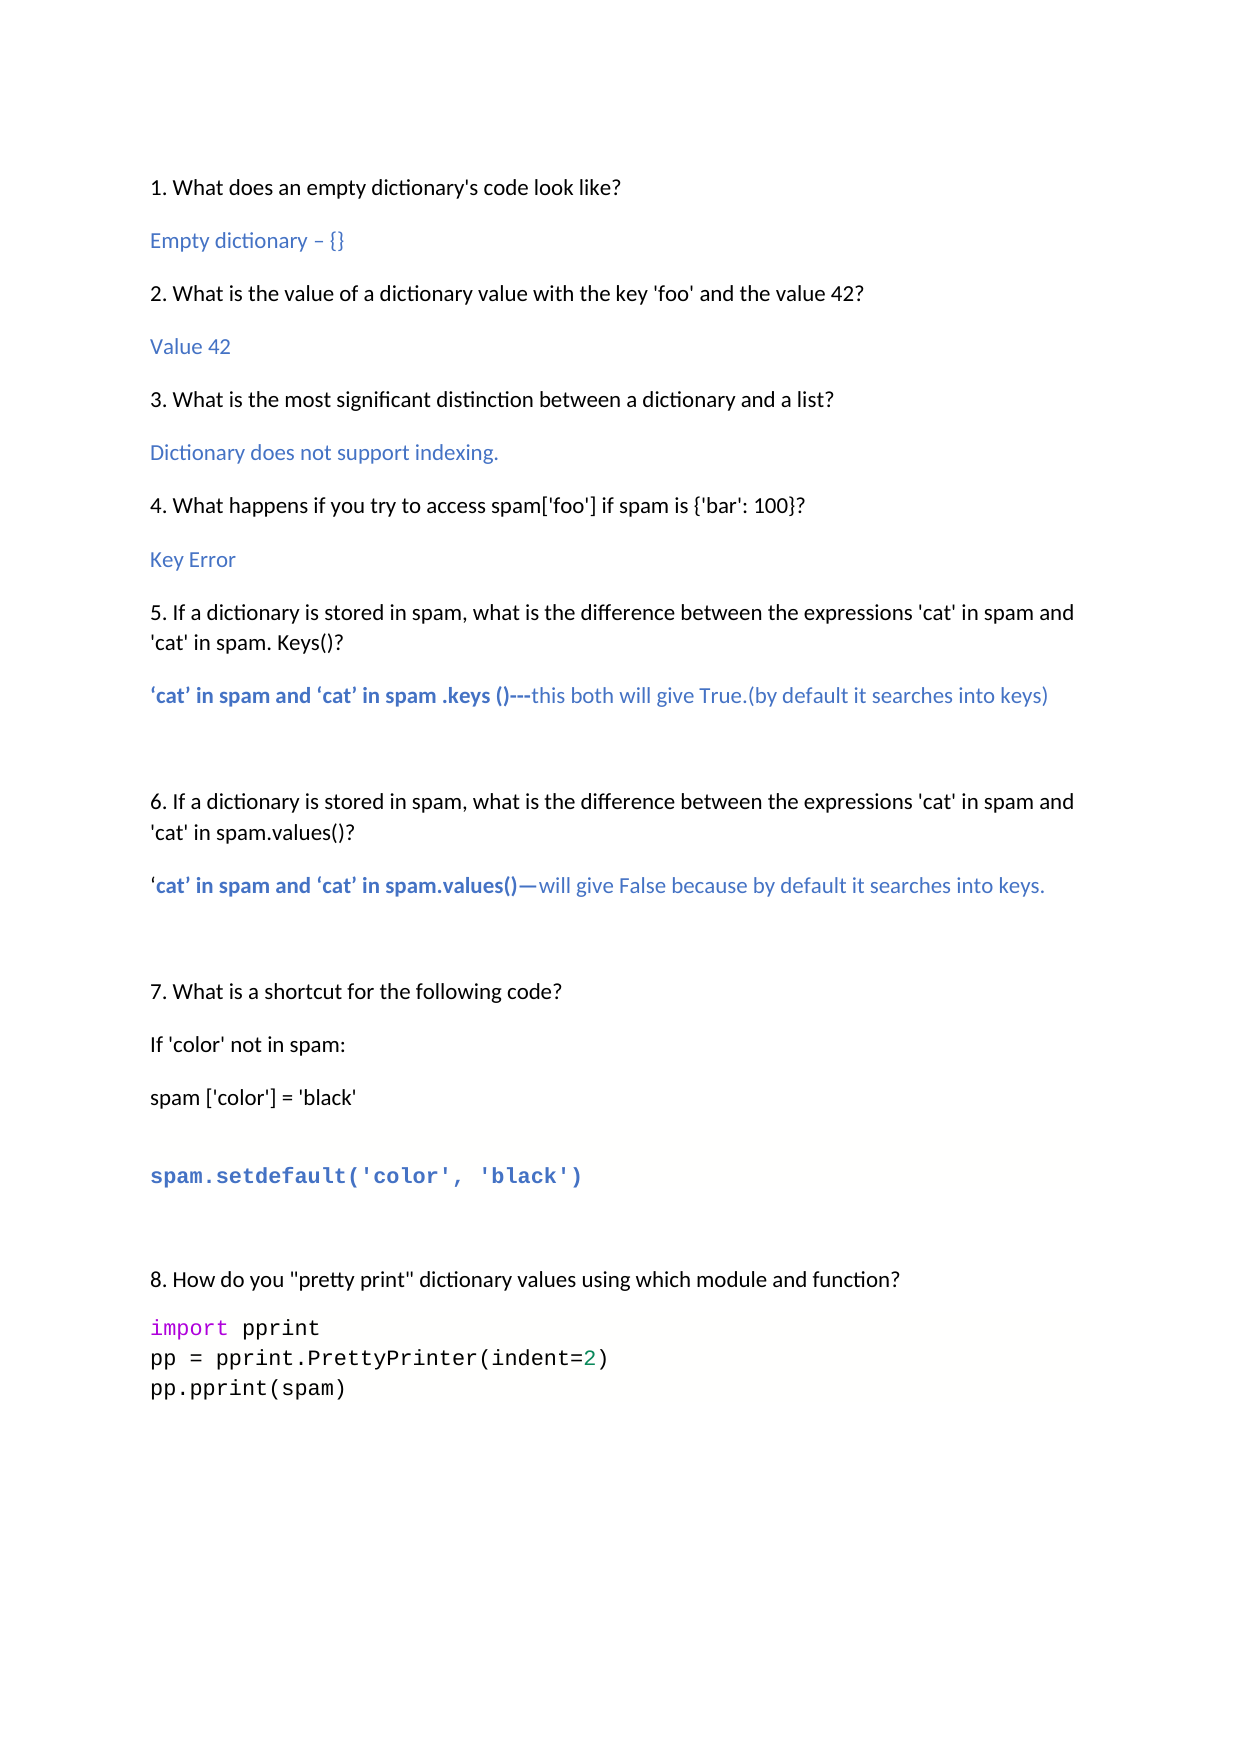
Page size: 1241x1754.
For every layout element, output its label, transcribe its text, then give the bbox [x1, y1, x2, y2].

text spam ['color'] = 'black' [150, 1083, 1090, 1111]
text pp.pprint(spam) [150, 1372, 1090, 1402]
text pp = pprint.PrettyPrinter(indent=2) [150, 1342, 1090, 1372]
text spam.setdefault('color', 'black') [150, 1160, 1090, 1189]
text Dictionary does not support indexing. [150, 438, 1090, 467]
text 5. If a dictionary is stored in spam, what is the difference between the expressions 'cat' in spam and 'cat' in spam. Keys()? [150, 598, 1090, 656]
text If 'color' not in spam: [150, 1030, 1090, 1058]
text 6. If a dictionary is stored in spam, what is the difference between the expressions 'cat' in spam and 'cat' in spam.values()? [150, 787, 1090, 846]
text ‘cat’ in spam and ‘cat’ in spam .keys ()---this both will give True.(by default it searches into keys) [150, 681, 1090, 709]
text 2. What is the value of a dictionary value with the key 'foo' and the value 42? [150, 279, 1090, 307]
text Value 42 [150, 332, 1090, 360]
text Key Error [150, 545, 1090, 573]
text Empty dictionary – {} [150, 226, 1090, 254]
text ‘cat’ in spam and ‘cat’ in spam.values()—will give False because by default it searches into keys. [150, 871, 1090, 899]
text import pprint [150, 1312, 1090, 1342]
text 3. What is the most significant distinction between a dictionary and a list? [150, 385, 1090, 413]
text 8. How do you "pretty print" dictionary values using which module and function? [150, 1266, 1090, 1294]
text 7. What is a shortcut for the following code? [150, 977, 1090, 1005]
text 1. What does an empty dictionary's code look like? [150, 173, 1090, 201]
text 4. What happens if you try to access spam['foo'] if spam is {'bar': 100}? [150, 492, 1090, 520]
